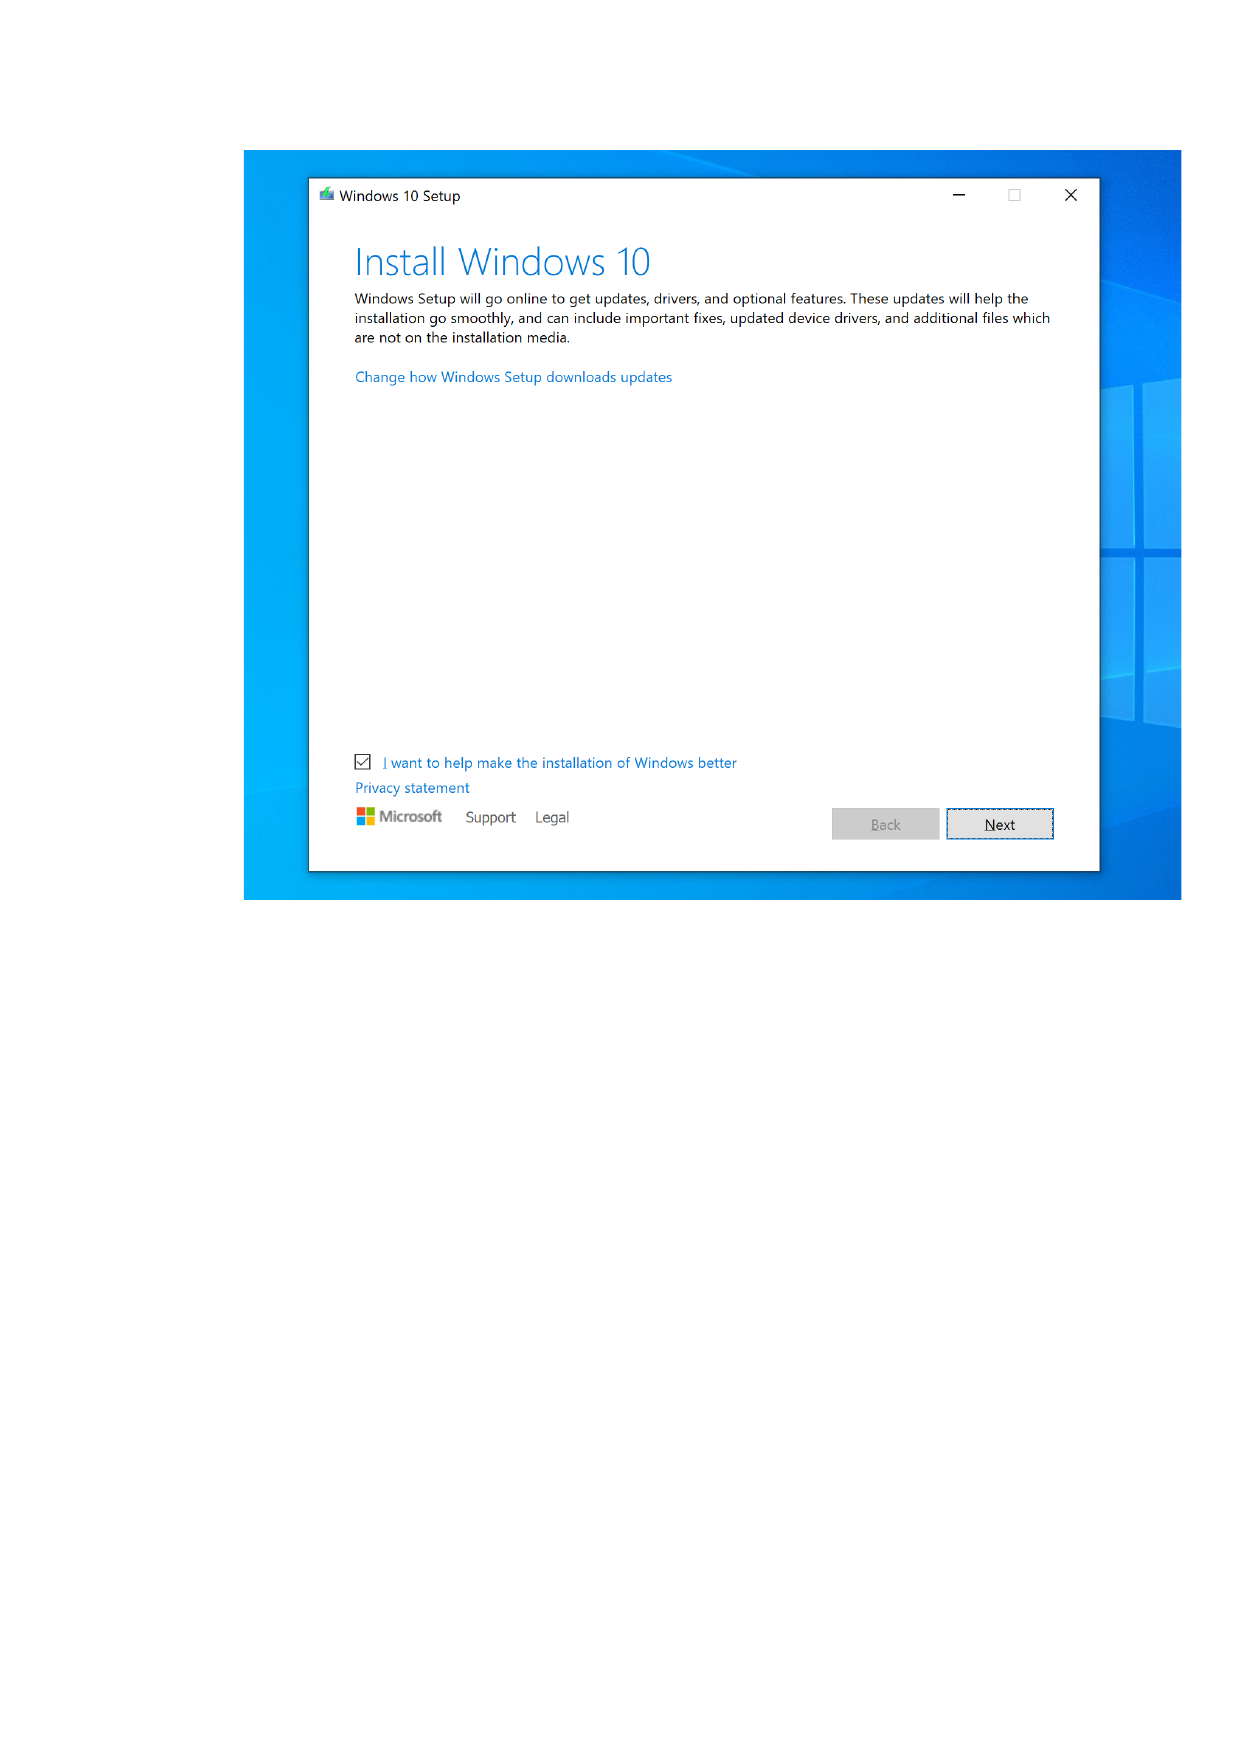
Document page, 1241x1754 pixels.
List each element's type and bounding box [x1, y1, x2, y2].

picture [309, 150, 1182, 900]
